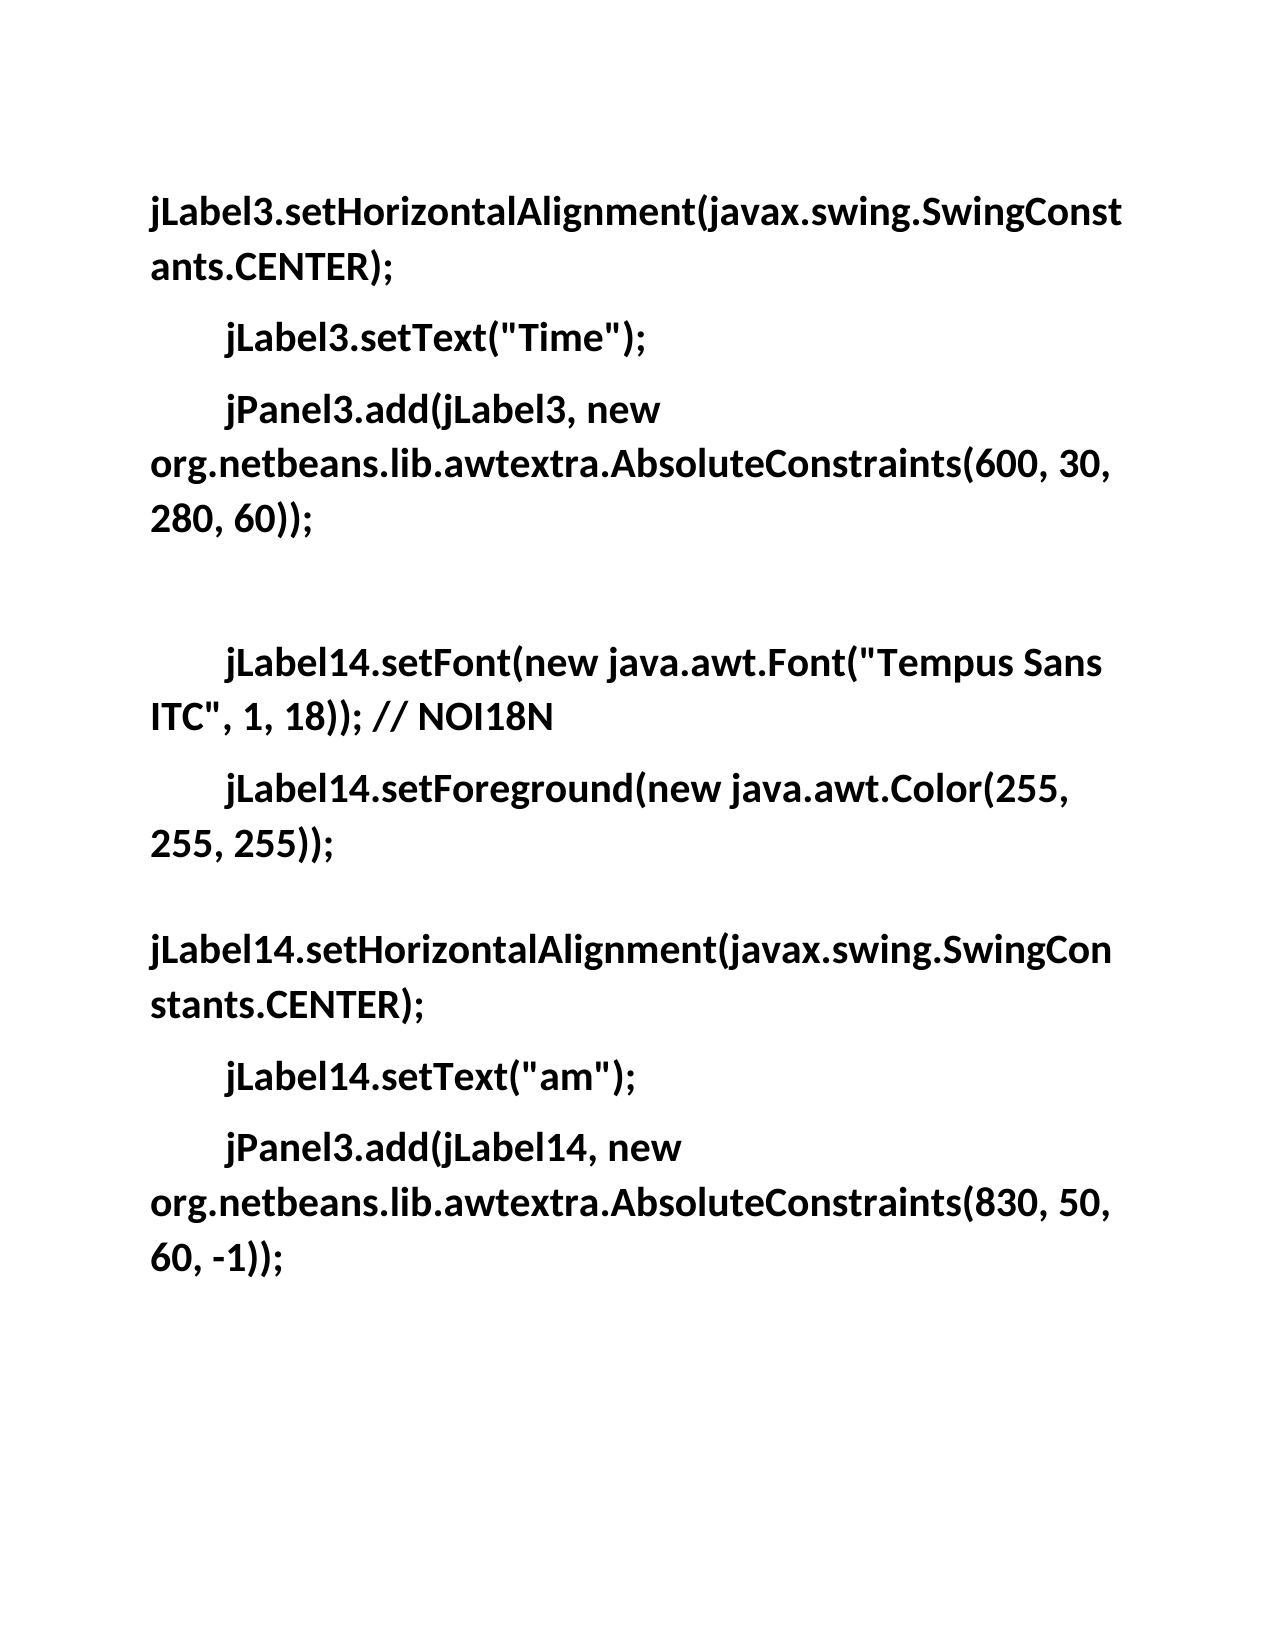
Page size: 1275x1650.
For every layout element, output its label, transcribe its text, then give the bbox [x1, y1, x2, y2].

text jLabel3.setHorizontalAlignment(javax.swing.SwingConstants.CENTER); [150, 150, 1125, 290]
text jLabel14.setText("am"); [150, 1049, 1125, 1100]
text jLabel14.setForeground(new java.awt.Color(255, 255, 255)); [150, 762, 1125, 868]
text jLabel3.setText("Time"); [150, 311, 1125, 362]
text jPanel3.add(jLabel14, new org.netbeans.lib.awtextra.AbsoluteConstraints(830, 50, 60, -1)); [150, 1121, 1125, 1282]
text jPanel3.add(jLabel3, new org.netbeans.lib.awtextra.AbsoluteConstraints(600, 30, 280, 60)); [150, 383, 1125, 543]
text jLabel14.setHorizontalAlignment(javax.swing.SwingConstants.CENTER); [150, 888, 1125, 1029]
text jLabel14.setFont(new java.awt.Font("Tempus Sans ITC", 1, 18)); // NOI18N [150, 636, 1125, 741]
